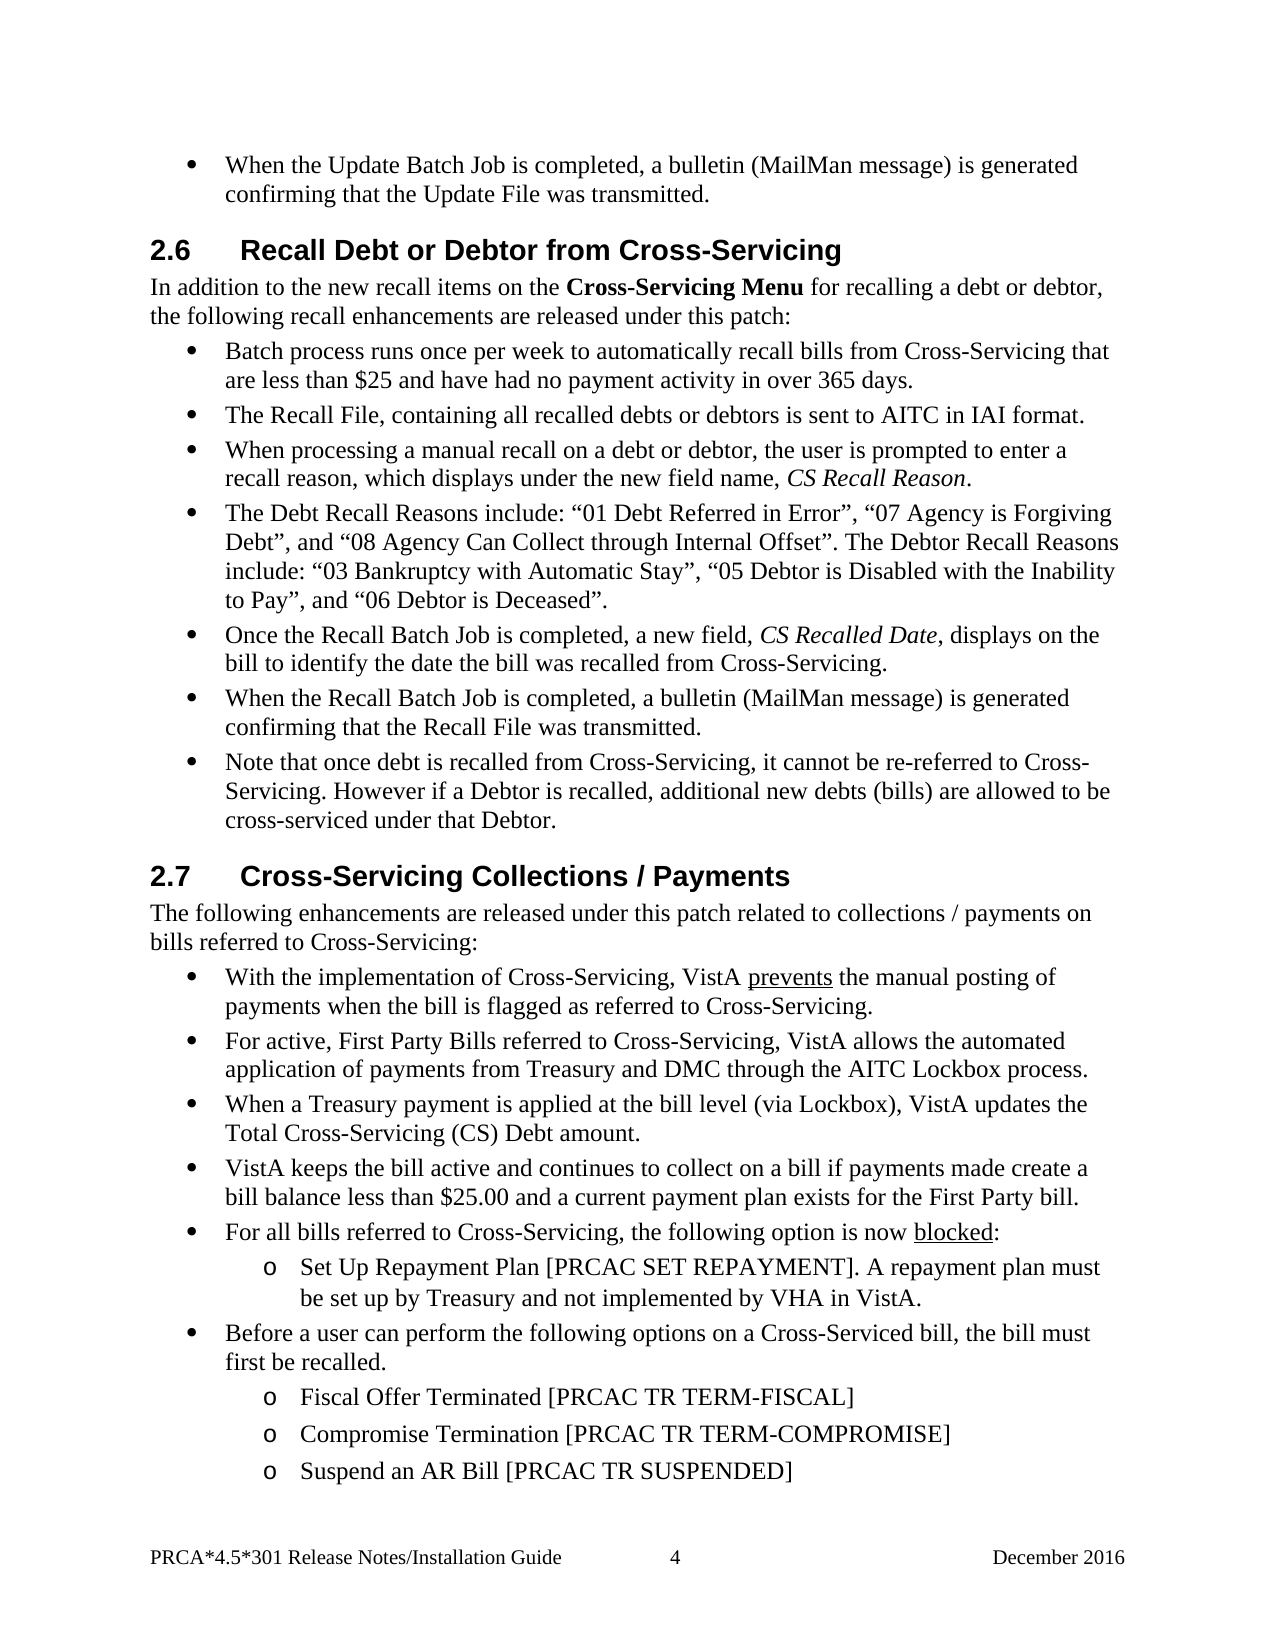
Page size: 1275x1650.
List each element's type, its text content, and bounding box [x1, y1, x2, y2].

list Batch process runs once per week to automatically recall bills from Cross-Servicing that are less than $25 and have had no payment activity in over 365 days. [187, 336, 1125, 393]
subtitle Recall Debt or Debtor from Cross-Servicing [150, 232, 1125, 266]
list For active, First Party Bills referred to Cross-Servicing, VistA allows the automated application of payments from Treasury and DMC through the AITC Lockbox process. [187, 1026, 1125, 1083]
subtitle Cross-Servicing Collections / Payments [150, 858, 1125, 892]
list When the Update Batch Job is completed, a bulletin (MailMan message) is generated confirming that the Update File was transmitted. [187, 150, 1125, 207]
list With the implementation of Cross-Servicing, VistA prevents the manual posting of payments when the bill is flagged as referred to Cross-Servicing. [187, 962, 1125, 1019]
list Suspend an AR Bill [PRCAC TR SUSPENDED] [262, 1456, 1125, 1487]
list The Debt Recall Reasons include: “01 Debt Referred in Error”, “07 Agency is Forgiving Debt”, and “08 Agency Can Collect through Internal Offset”. The Debtor Recall Reasons include: “03 Bankruptcy with Automatic Stay”, “05 Debtor is Disabled with the Inability to Pay”, and “06 Debtor is Deceased”. [187, 498, 1125, 613]
list Fiscal Offer Terminated [PRCAC TR TERM-FISCAL] [262, 1382, 1125, 1412]
list Set Up Repayment Plan [PRCAC SET REPAYMENT]. A repayment plan must be set up by Treasury and not implemented by VHA in VistA. [262, 1252, 1125, 1312]
list For all bills referred to Cross-Servicing, the following option is now blocked: [187, 1217, 1125, 1246]
list When a Treasury payment is applied at the bill level (via Lockbox), VistA updates the Total Cross-Servicing (CS) Debt amount. [187, 1089, 1125, 1147]
text In addition to the new recall items on the Cross-Servicing Menu for recalling a debt or debtor, the following recall enhancements are released under this patch: [150, 272, 1125, 330]
list When processing a manual recall on a debt or debtor, the user is prompted to enter a recall reason, which displays under the new field name, CS Recall Reason. [187, 435, 1125, 492]
list VistA keeps the bill active and continues to collect on a bill if payments made create a bill balance less than $25.00 and a current payment plan exists for the First Party bill. [187, 1153, 1125, 1211]
list Before a user can perform the following options on a Cross-Serviced bill, the bill must first be recalled. [187, 1318, 1125, 1375]
list When the Recall Batch Job is completed, a bulletin (MailMan message) is generated confirming that the Recall File was transmitted. [187, 683, 1125, 741]
list Compromise Termination [PRCAC TR TERM-COMPROMISE] [262, 1419, 1125, 1449]
text The following enhancements are released under this patch related to collections / payments on bills referred to Cross-Servicing: [150, 898, 1125, 956]
list Note that once debt is recalled from Cross-Servicing, it cannot be re-referred to Cross- Servicing. However if a Debtor is recalled, additional new debts (bills) are allowed to be cross-serviced under that Debtor. [187, 747, 1125, 833]
list The Recall File, containing all recalled debts or debtors is sent to AITC in IAI format. [187, 400, 1125, 428]
list Once the Recall Batch Job is completed, a new field, CS Recalled Date, displays on the bill to identify the date the bill was recalled from Cross-Servicing. [187, 620, 1125, 677]
